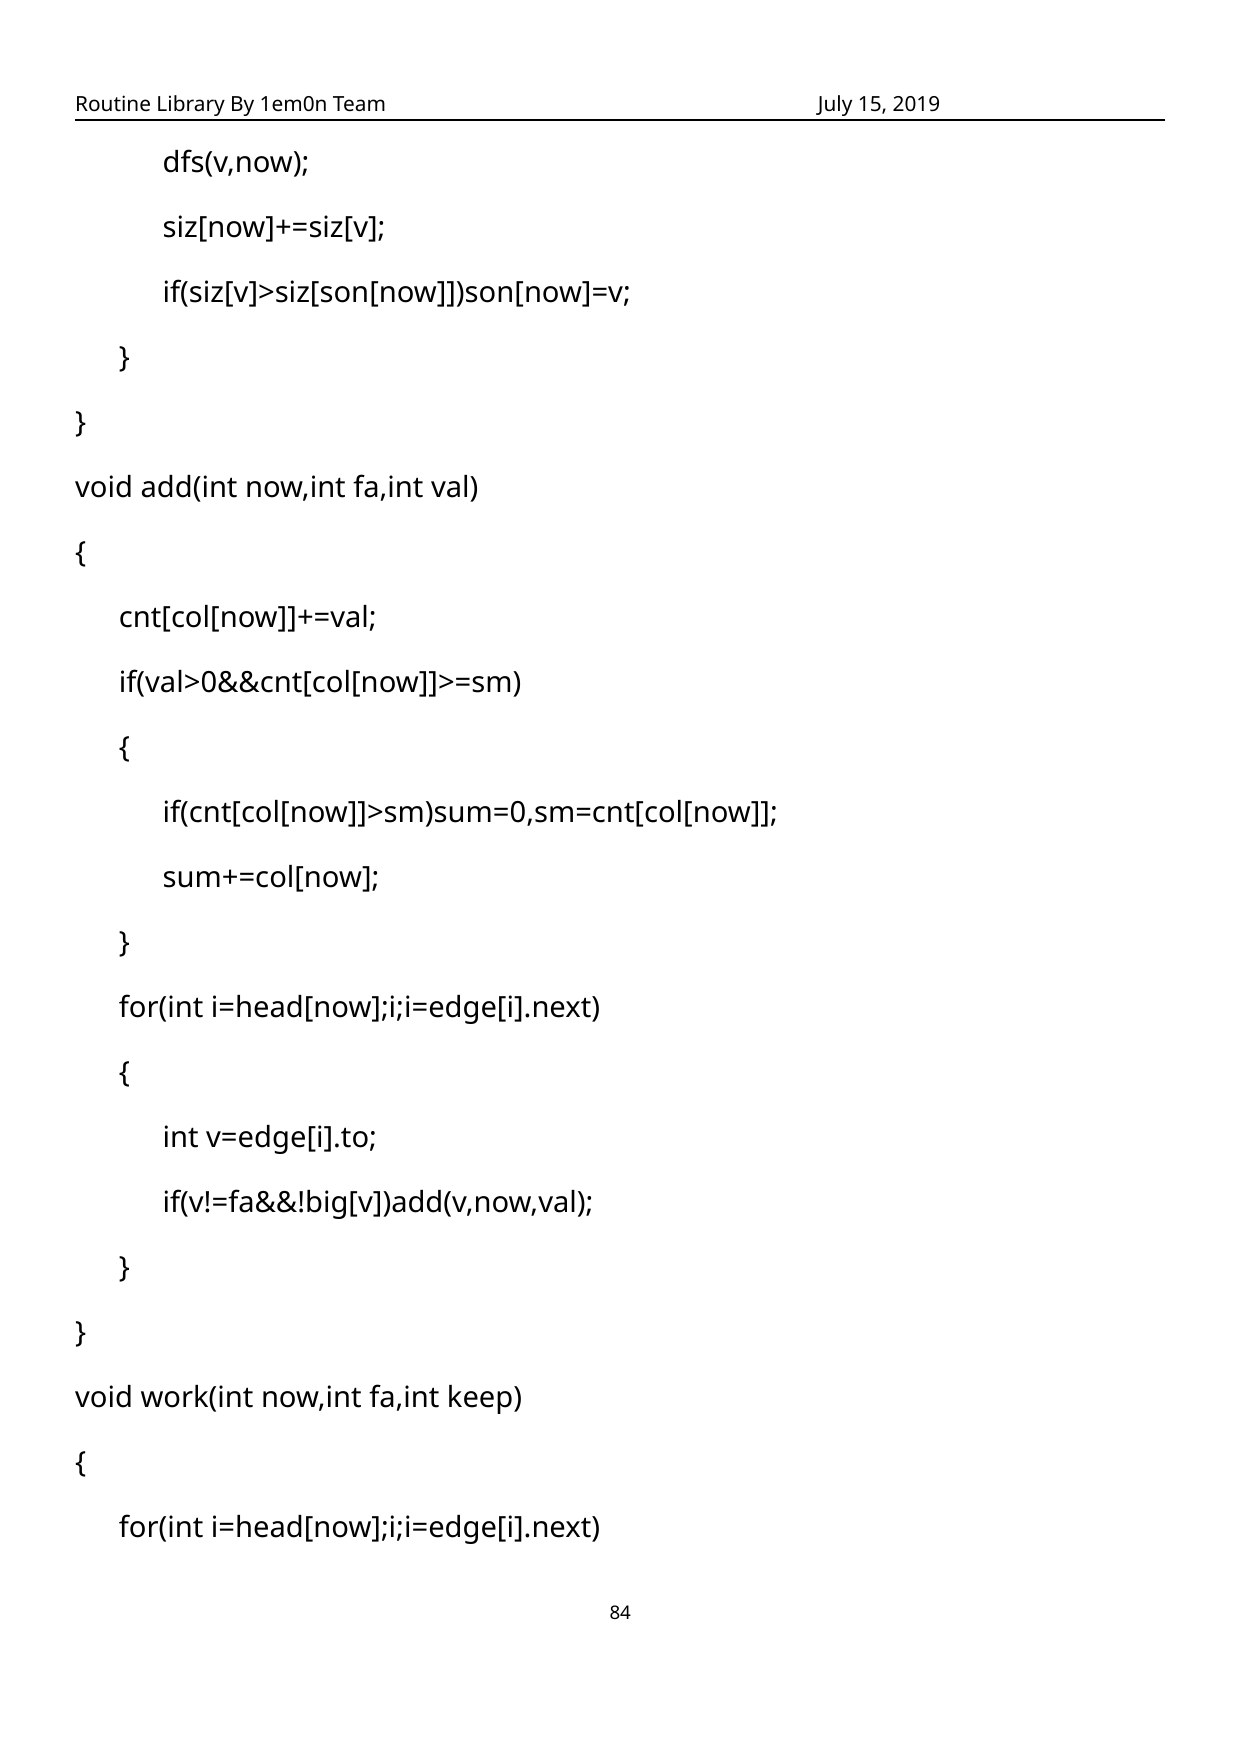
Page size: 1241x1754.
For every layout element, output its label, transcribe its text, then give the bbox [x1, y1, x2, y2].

text for(int i=head[now];i;i=edge[i].next) [75, 1494, 1165, 1559]
text siz[now]+=siz[v]; [75, 194, 1165, 259]
text dfs(v,now); [75, 129, 1165, 194]
text void add(int now,int fa,int val) [75, 454, 1165, 519]
text cnt[col[now]]+=val; [75, 584, 1165, 649]
text { [75, 714, 1165, 779]
text void work(int now,int fa,int keep) [75, 1364, 1165, 1429]
text { [75, 1039, 1165, 1104]
text } [75, 1299, 1165, 1364]
text if(siz[v]>siz[son[now]])son[now]=v; [75, 259, 1165, 324]
text for(int i=head[now];i;i=edge[i].next) [75, 974, 1165, 1039]
text } [75, 1234, 1165, 1299]
text if(val>0&&cnt[col[now]]>=sm) [75, 649, 1165, 714]
text } [75, 324, 1165, 389]
text } [75, 909, 1165, 974]
text int v=edge[i].to; [75, 1104, 1165, 1169]
text { [75, 1429, 1165, 1494]
text } [75, 389, 1165, 454]
text sum+=col[now]; [75, 844, 1165, 909]
text { [75, 519, 1165, 584]
text if(v!=fa&&!big[v])add(v,now,val); [75, 1169, 1165, 1234]
text if(cnt[col[now]]>sm)sum=0,sm=cnt[col[now]]; [75, 779, 1165, 844]
